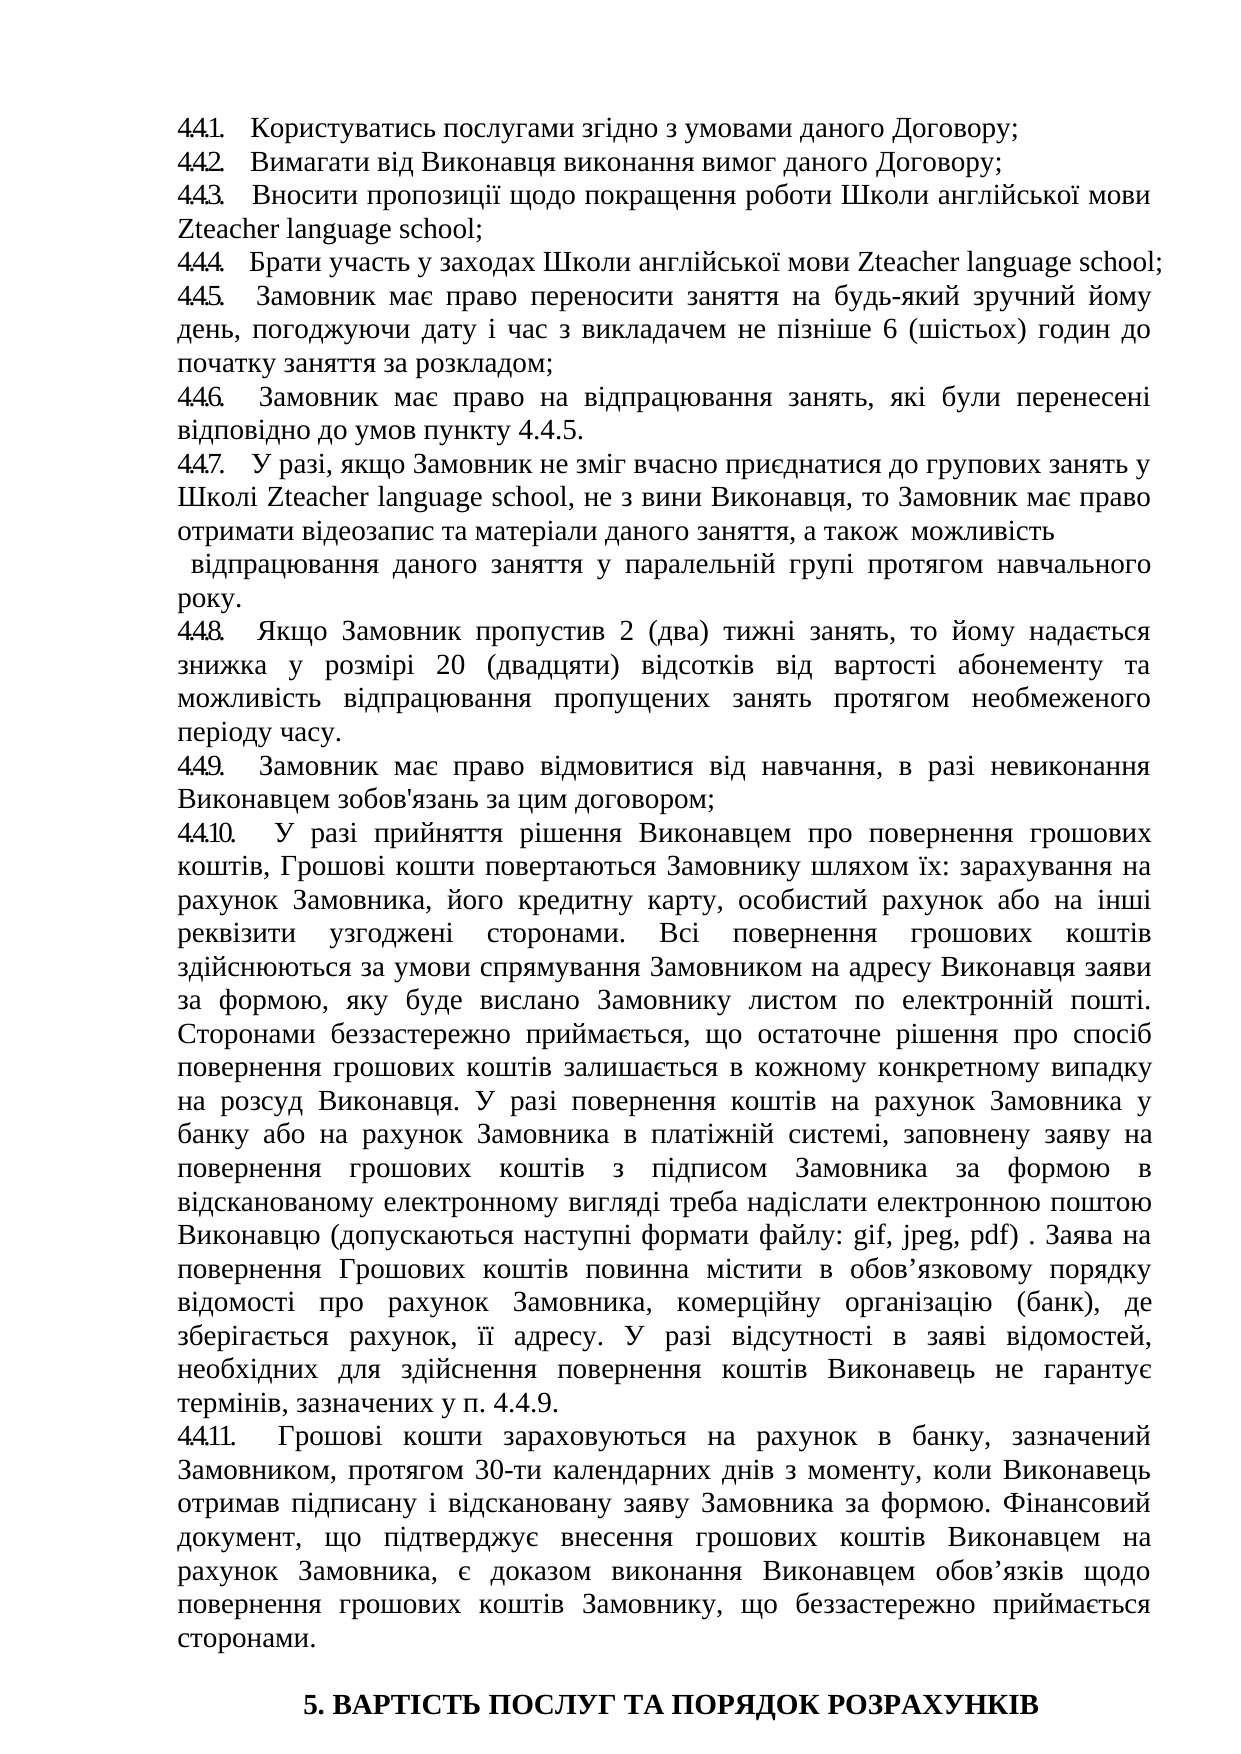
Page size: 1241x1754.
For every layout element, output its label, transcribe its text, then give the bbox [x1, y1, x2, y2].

list У разі, якщо Замовник не зміг вчасно приєднатися до групових занять у Школі Zteacher language school, не з вини Виконавця, то Замовник має право отримати відеозапис та матеріали даного заняття, а також можливість [177, 446, 1152, 546]
list Користуватись послугами згідно з умовами даного Договору; [177, 110, 1165, 144]
list Якщо Замовник пропустив 2 (два) тижні занять, то йому надається знижка у розмірі 20 (двадцяти) відсотків від вартості абонементу та можливість відпрацювання пропущених занять протягом необмеженого періоду часу. [177, 613, 1152, 748]
list Замовник має право переносити заняття на будь-який зручний йому день, погоджуючи дату і час з викладачем не пізніше 6 (шістьох) годин до початку заняття за розкладом; [177, 278, 1153, 379]
list Вимагати від Виконавця виконання вимог даного Договору; [177, 144, 1165, 177]
list Грошові кошти зараховуються на рахунок в банку, зазначений Замовником, протягом 30-ти календарних днів з моменту, коли Виконавець отримав підписану і відскановану заяву Замовника за формою. Фінансовий документ, що підтверджує внесення грошових коштів Виконавцем на рахунок Замовника, є доказом виконання Виконавцем обов’язків щодо повернення грошових коштів Замовнику, що беззастережно приймається сторонами. [177, 1418, 1152, 1653]
text відпрацювання даного заняття у паралельній групі протягом навчального року. [177, 546, 1152, 613]
list Замовник має право відмовитися від навчання, в разі невиконання Виконавцем зобов'язань за цим договором; [177, 748, 1152, 815]
list Замовник має право на відпрацювання занять, які були перенесені відповідно до умов пункту 4.4.5. [177, 379, 1151, 446]
list Брати участь у заходах Школи англійської мови Zteacher language school; [177, 244, 1165, 278]
subtitle ВАРТІСТЬ ПОСЛУГ ТА ПОРЯДОК РОЗРАХУНКІВ [177, 1687, 1165, 1720]
list Вносити пропозиції щодо покращення роботи Школи англійської мови Zteacher language school; [177, 177, 1152, 244]
list У разі прийняття рішення Виконавцем про повернення грошових коштів, Грошові кошти повертаються Замовнику шляхом їх: зарахування на рахунок Замовника, його кредитну карту, особистий рахунок або на інші реквізити узгоджені сторонами. Всі повернення грошових коштів здійснюються за умови спрямування Замовником на адресу Виконавця заяви за формою, яку буде вислано Замовнику листом по електронній пошті. Сторонами беззастережно приймається, що остаточне рішення про спосіб повернення грошових коштів залишається в кожному конкретному випадку на розсуд Виконавця. У разі повернення коштів на рахунок Замовника у банку або на рахунок Замовника в платіжній системі, заповнену заяву на повернення грошових коштів з підписом Замовника за формою в відсканованому електронному вигляді треба надіслати електронною поштою Виконавцю (допускаються наступні формати файлу: gif, jpeg, pdf) . Заява на повернення Грошових коштів повинна містити в обов’язковому порядку відомості про рахунок Замовника, комерційну організацію (банк), де зберігається рахунок, її адресу. У разі відсутності в заяві відомостей, необхідних для здійснення повернення коштів Виконавець не гарантує термінів, зазначених у п. 4.4.9. [177, 815, 1153, 1418]
